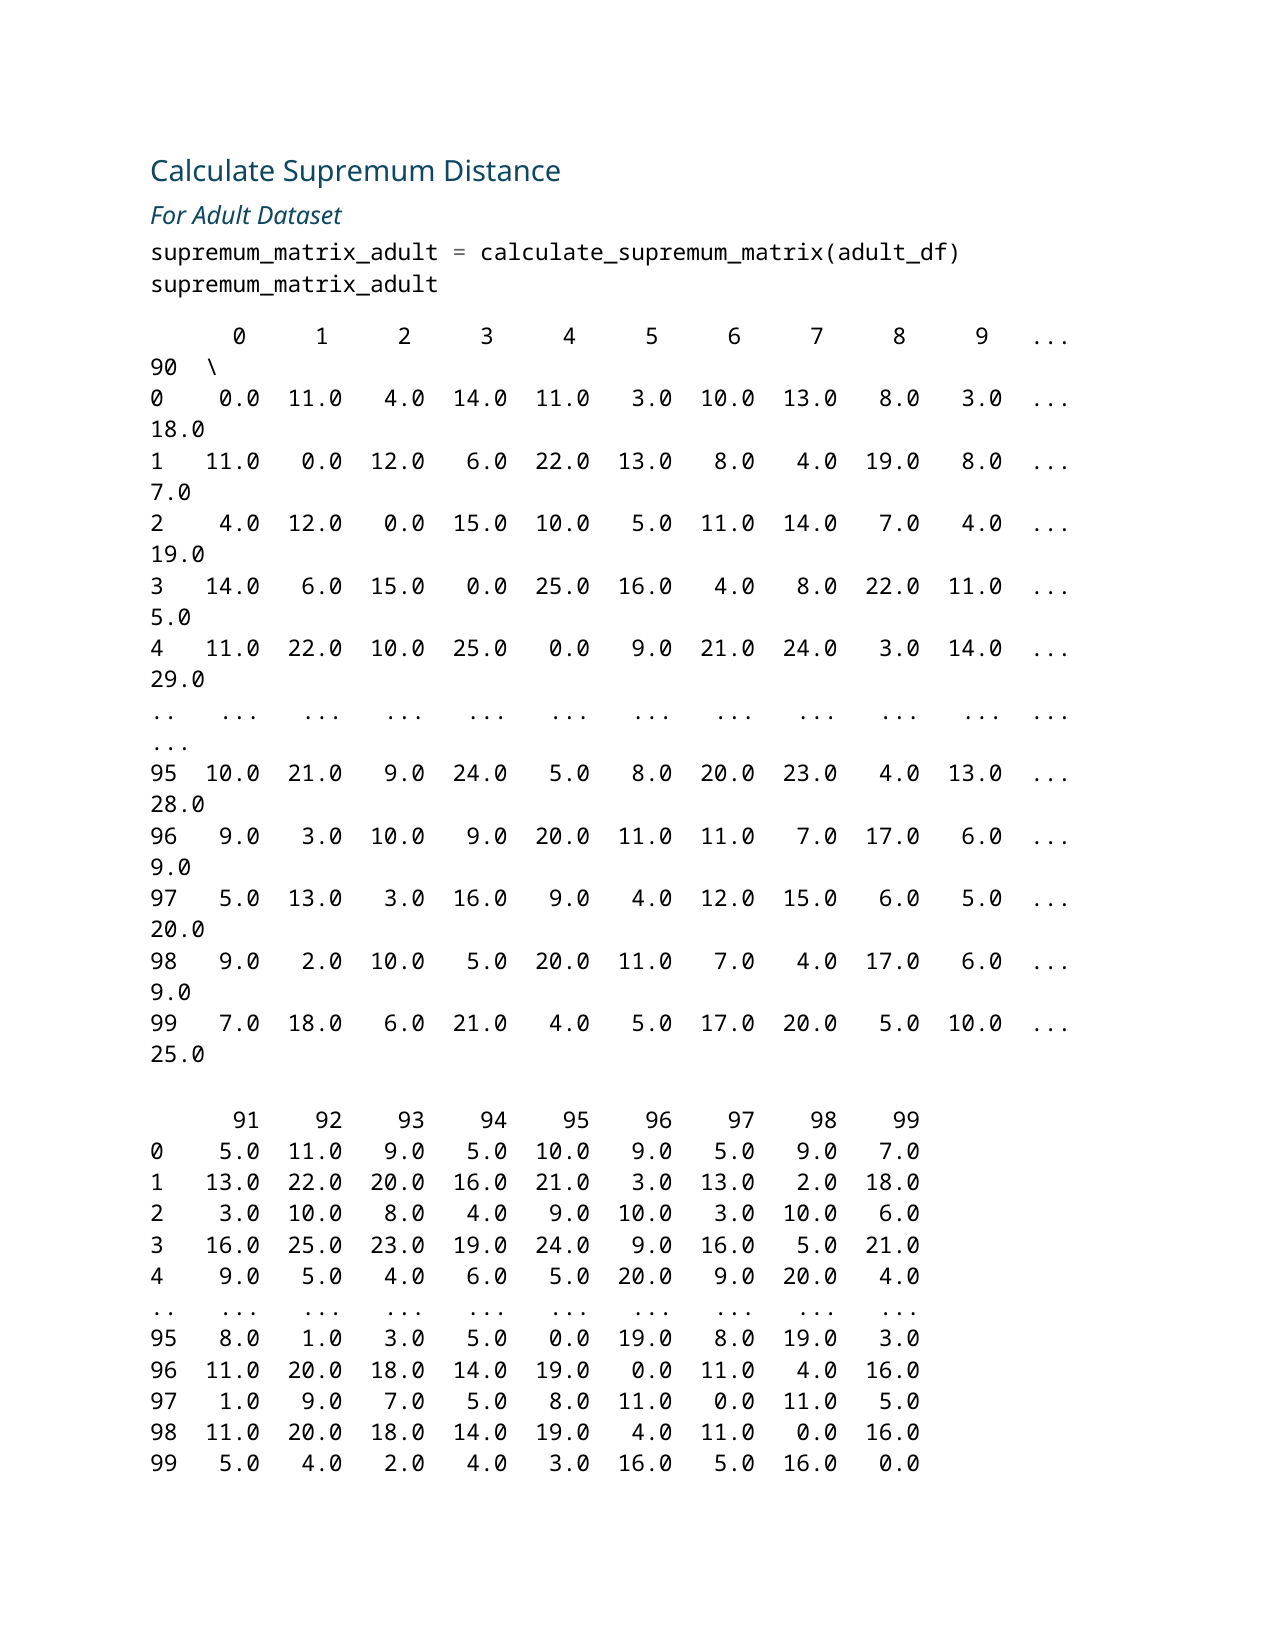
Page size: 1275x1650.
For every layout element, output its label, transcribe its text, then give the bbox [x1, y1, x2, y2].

subtitle For Adult Dataset [150, 198, 1125, 232]
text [150, 319, 1125, 1479]
subtitle Calculate Supremum Distance [150, 150, 1125, 190]
text supremum_matrix_adult = calculate_supremum_matrix(adult_df) supremum_matrix_adult [150, 236, 1125, 299]
